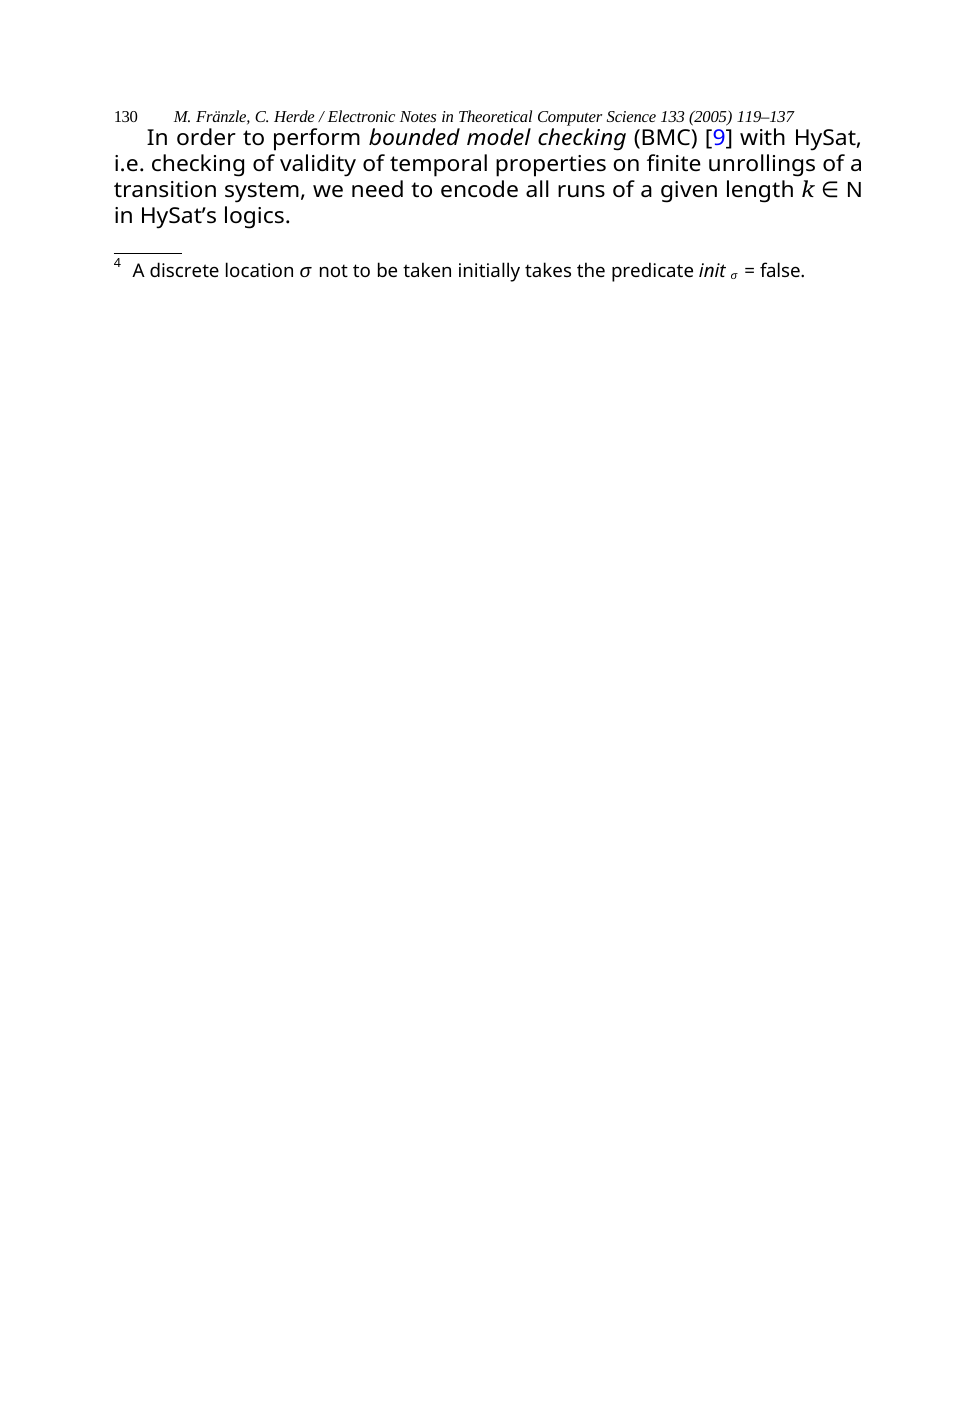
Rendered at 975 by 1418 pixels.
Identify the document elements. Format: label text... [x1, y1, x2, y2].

text In order to perform bounded model checking (BMC) [9] with HySat, i.e. checking of validity of temporal properties on finite unrollings of a transition system, we need to encode all runs of a given length k ∈ N in HySat’s logics. [113, 125, 863, 230]
text 4 A discrete location σ not to be taken initially takes the predicate init σ = false. [113, 250, 894, 283]
